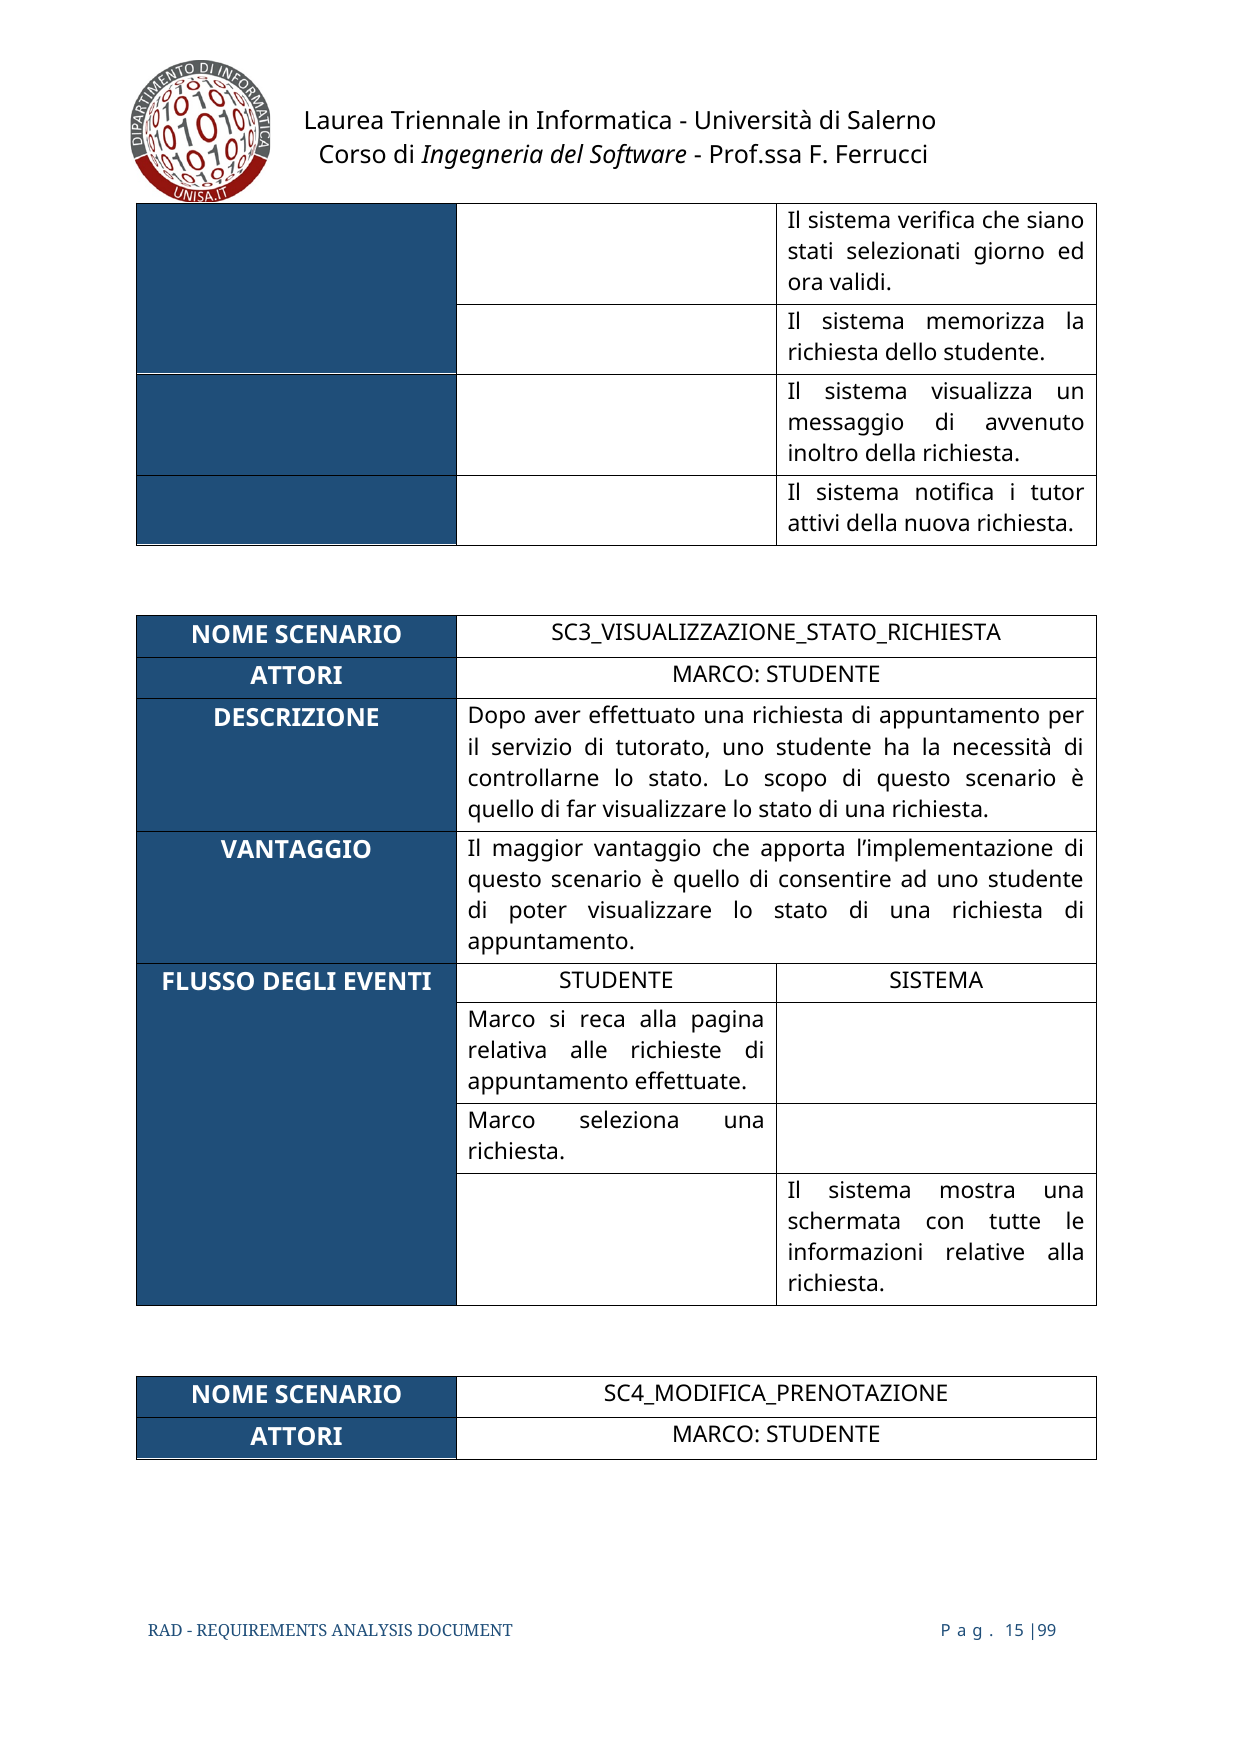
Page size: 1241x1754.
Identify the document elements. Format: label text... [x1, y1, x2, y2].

table_cell Dopo aver effettuato una richiesta di appuntamento per il servizio di tutorato, uno studente ha la necessità di controllarne lo stato. Lo scopo di questo scenario è quello di far visualizzare lo stato di una richiesta. [457, 699, 1096, 831]
table_cell Il sistema mostra una schermata con tutte le informazioni relative alla richiesta. [777, 1174, 1096, 1305]
table_cell MARCO: STUDENTE [457, 658, 1096, 698]
table_cell [457, 1174, 776, 1305]
table_cell [777, 1104, 1096, 1173]
table_cell Il sistema verifica che siano stati selezionati giorno ed ora validi. [777, 204, 1096, 304]
table_cell [457, 305, 776, 373]
table_header SC3_VISUALIZZAZIONE_STATO_RICHIESTA [457, 616, 1096, 657]
table_cell FLUSSO DEGLI EVENTI [137, 964, 456, 1305]
table_header NOME SCENARIO [137, 1377, 456, 1417]
table_cell [777, 1003, 1096, 1103]
table_header NOME SCENARIO [137, 616, 456, 657]
table_cell [457, 375, 776, 475]
table_cell STUDENTE [457, 964, 776, 1002]
table_cell SISTEMA [777, 964, 1096, 1002]
table_cell VANTAGGIO [137, 832, 456, 963]
picture [129, 60, 271, 201]
table_cell MARCO: STUDENTE [457, 1418, 1096, 1458]
table_cell Il sistema notifica i tutor attivi della nuova richiesta. [777, 476, 1096, 544]
table_cell Il maggior vantaggio che apporta l’implementazione di questo scenario è quello di consentire ad uno studente di poter visualizzare lo stato di una richiesta di appuntamento. [457, 832, 1096, 963]
table_cell [457, 204, 776, 304]
table_cell Il sistema visualizza un messaggio di avvenuto inoltro della richiesta. [777, 375, 1096, 475]
table_cell [137, 375, 456, 475]
table_cell DESCRIZIONE [137, 699, 456, 831]
table_cell Marco si reca alla pagina relativa alle richieste di appuntamento effettuate. [457, 1003, 776, 1103]
table_cell Marco seleziona una richiesta. [457, 1104, 776, 1173]
table_cell ATTORI [137, 658, 456, 698]
table_cell Il sistema memorizza la richiesta dello studente. [777, 305, 1096, 373]
table_cell ATTORI [137, 1418, 456, 1458]
table_cell [457, 476, 776, 544]
table_header SC4_MODIFICA_PRENOTAZIONE [457, 1377, 1096, 1417]
table_cell [137, 476, 456, 544]
